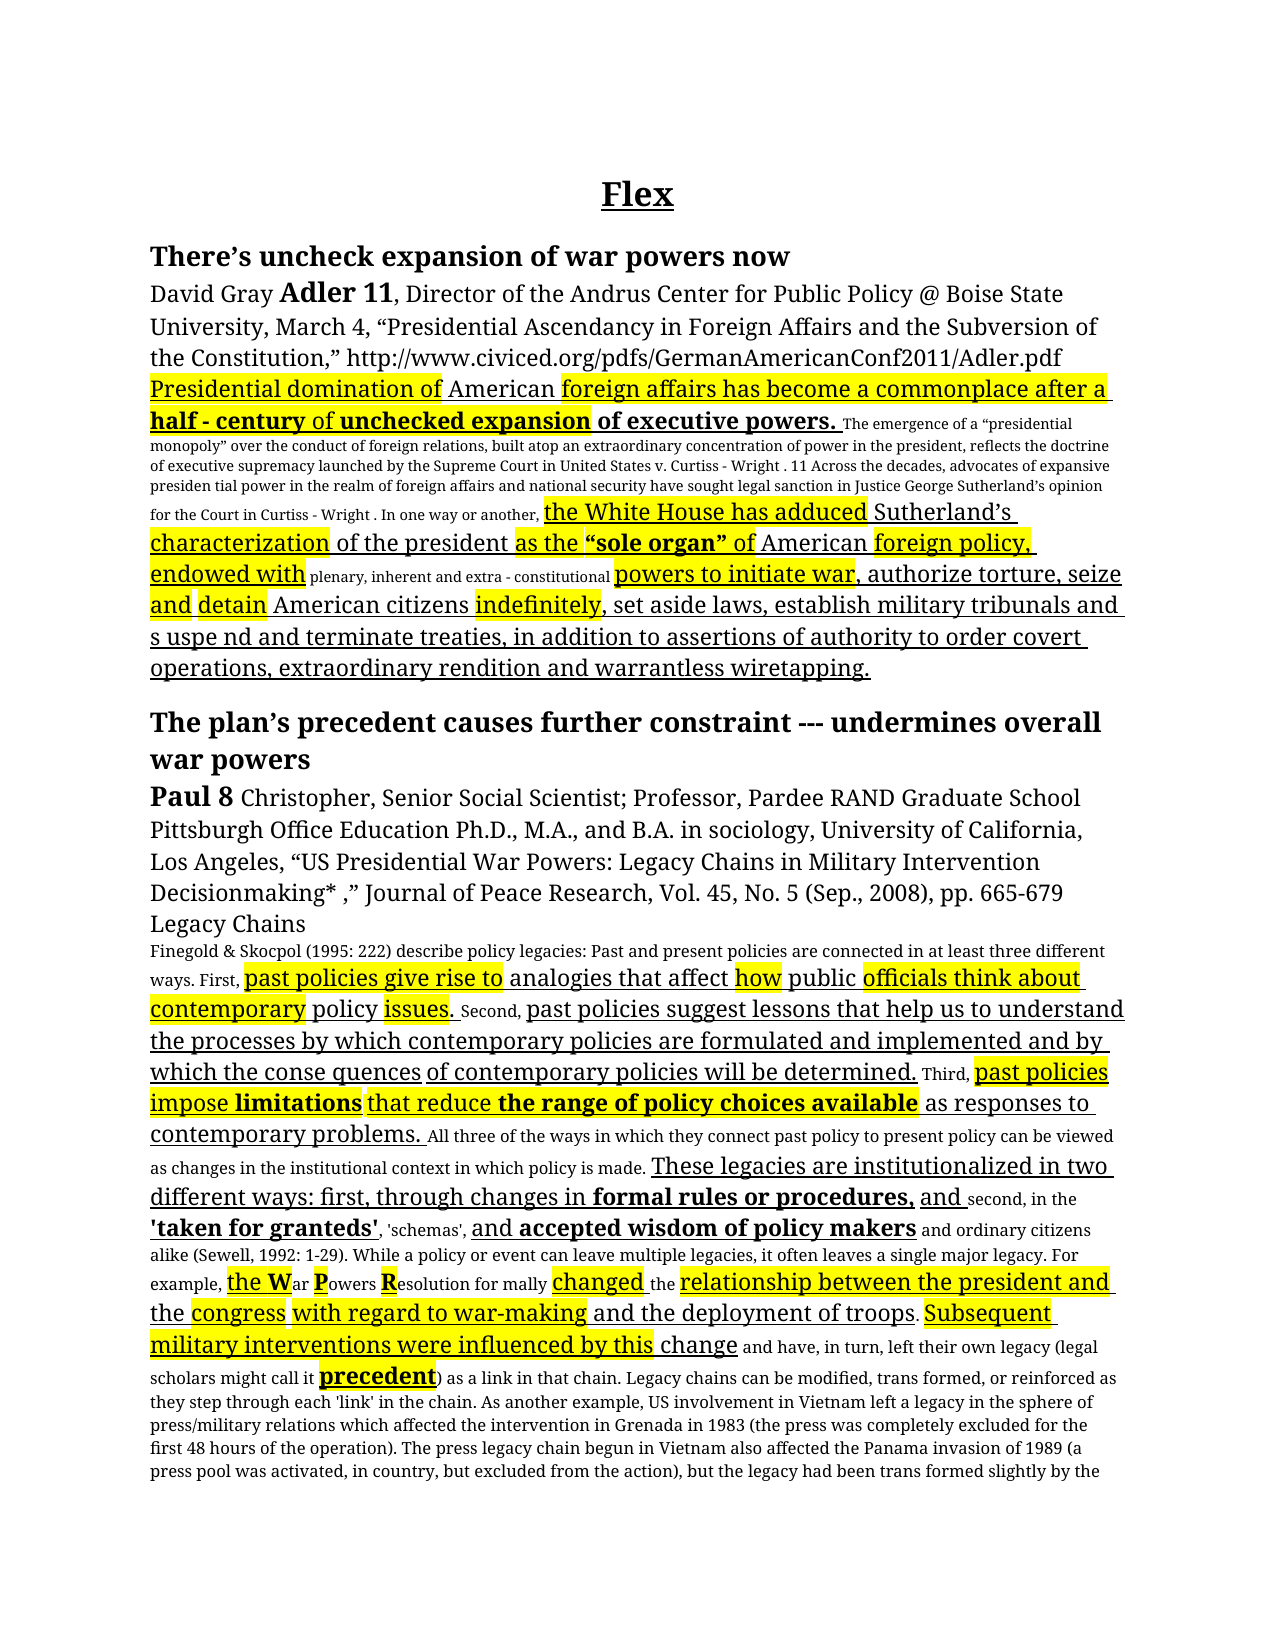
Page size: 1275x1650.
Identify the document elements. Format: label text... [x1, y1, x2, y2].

text Legacy Chains [150, 908, 1125, 939]
text David Gray Adler 11, Director of the Andrus Center for Public Policy @ Boise State University, March 4, “Presidential Ascendancy in Foreign Affairs and the Subversion of the Constitution,” http://www.civiced.org/pdfs/GermanAmericanConf2011/Adler.pdf [150, 274, 1125, 373]
subtitle Flex [150, 171, 1125, 216]
subtitle There’s uncheck expansion of war powers now [150, 237, 1125, 274]
text Presidential domination of American foreign affairs has become a commonplace after a half - century of unchecked expansion of executive powers. The emergence of a “presidential monopoly” over the conduct of foreign relations, built atop an extraordinary concentration of power in the president, reflects the doctrine of executive supremacy launched by the Supreme Court in United States v. Curtiss - Wright . 11 Across the decades, advocates of expansive presiden tial power in the realm of foreign affairs and national security have sought legal sanction in Justice George Sutherland’s opinion for the Court in Curtiss - Wright . In one way or another, the White House has adduced Sutherland’s characterization of the president as the “sole organ” of American foreign policy, endowed with plenary, inherent and extra - constitutional powers to initiate war, authorize torture, seize and detain American citizens indefinitely, set aside laws, establish military tribunals and s uspe nd and terminate treaties, in addition to assertions of authority to order covert operations, extraordinary rendition and warrantless wiretapping. [150, 373, 1125, 616]
subtitle The plan’s precedent causes further constraint --- undermines overall war powers [150, 704, 1125, 778]
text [150, 939, 1125, 1482]
text Paul 8 Christopher, Senior Social Scientist; Professor, Pardee RAND Graduate School Pittsburgh Office Education Ph.D., M.A., and B.A. in sociology, University of California, Los Angeles, “US Presidential War Powers: Legacy Chains in Military Intervention Decisionmaking* ,” Journal of Peace Research, Vol. 45, No. 5 (Sep., 2008), pp. 665-679 [150, 778, 1125, 908]
